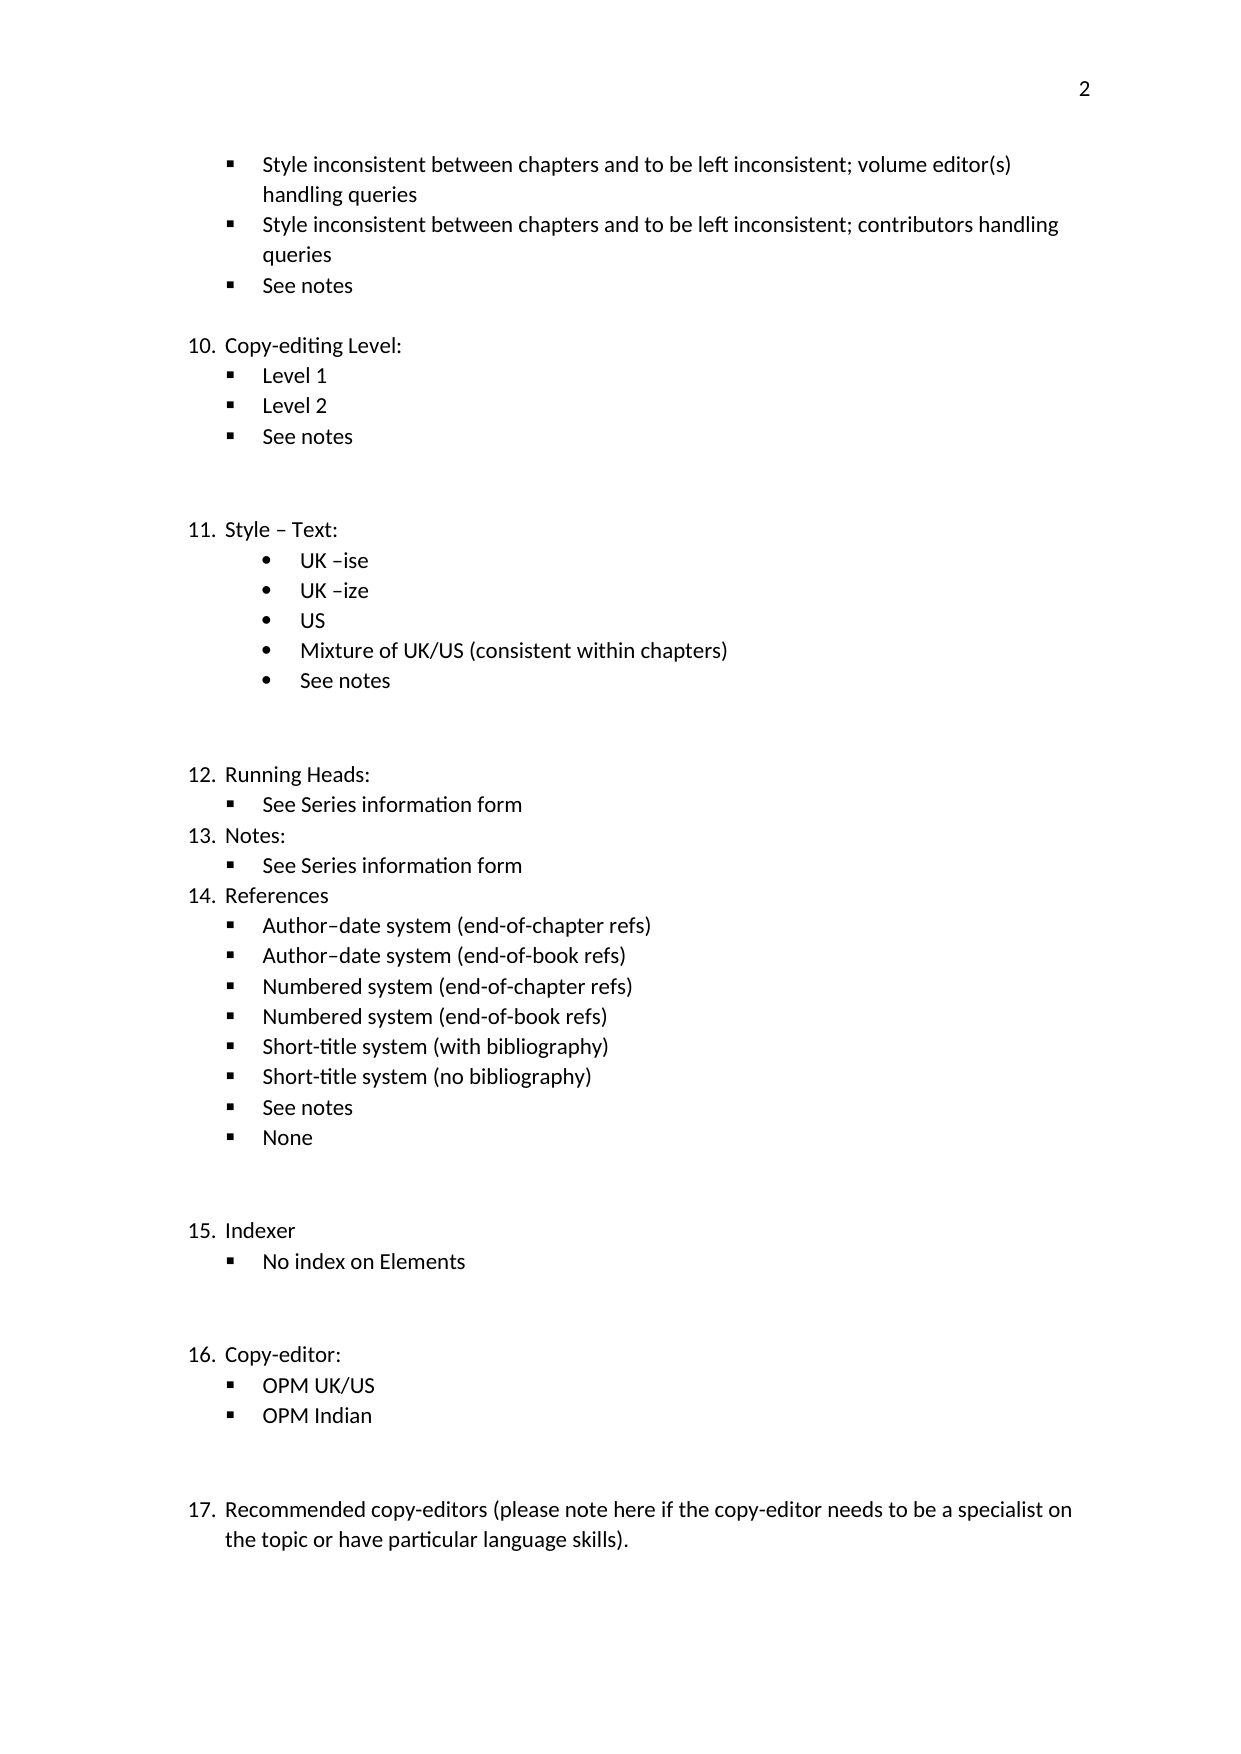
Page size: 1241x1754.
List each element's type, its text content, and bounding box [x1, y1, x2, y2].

list Numbered system (end-of-chapter refs) [225, 972, 1090, 1000]
list Copy-editing Level: [187, 331, 1090, 359]
list Style inconsistent between chapters and to be left inconsistent; volume editor(s) handling queries [225, 150, 1090, 208]
list Short-title system (with bibliography) [225, 1032, 1090, 1060]
list None [225, 1123, 1090, 1151]
list References [187, 881, 1090, 909]
list US [262, 606, 1090, 634]
list See notes [262, 667, 1090, 695]
list See notes [225, 1093, 1090, 1121]
list Author–date system (end-of-book refs) [225, 942, 1090, 970]
list Style inconsistent between chapters and to be left inconsistent; contributors handling queries [225, 210, 1090, 269]
list Recommended copy-editors (please note here if the copy-editor needs to be a specialist on the topic or have particular language skills). [187, 1495, 1090, 1553]
list See notes [225, 271, 1090, 299]
list Level 2 [225, 392, 1090, 420]
list Copy-editor: [187, 1341, 1090, 1369]
list UK –ize [262, 576, 1090, 604]
list OPM Indian [225, 1401, 1090, 1429]
list Author–date system (end-of-chapter refs) [225, 911, 1090, 939]
list Mixture of UK/US (consistent within chapters) [262, 636, 1090, 664]
list Indexer [187, 1217, 1090, 1245]
list Style – Text: [187, 516, 1090, 544]
list See Series information form [225, 851, 1090, 879]
list Running Heads: [187, 760, 1090, 788]
list See notes [225, 422, 1090, 450]
list No index on Elements [225, 1247, 1090, 1275]
list Short-title system (no bibliography) [225, 1062, 1090, 1091]
list OPM UK/US [225, 1371, 1090, 1399]
list UK –ise [262, 546, 1090, 574]
list Numbered system (end-of-book refs) [225, 1002, 1090, 1030]
list Notes: [187, 821, 1090, 849]
list Level 1 [225, 361, 1090, 389]
list See Series information form [225, 791, 1090, 819]
